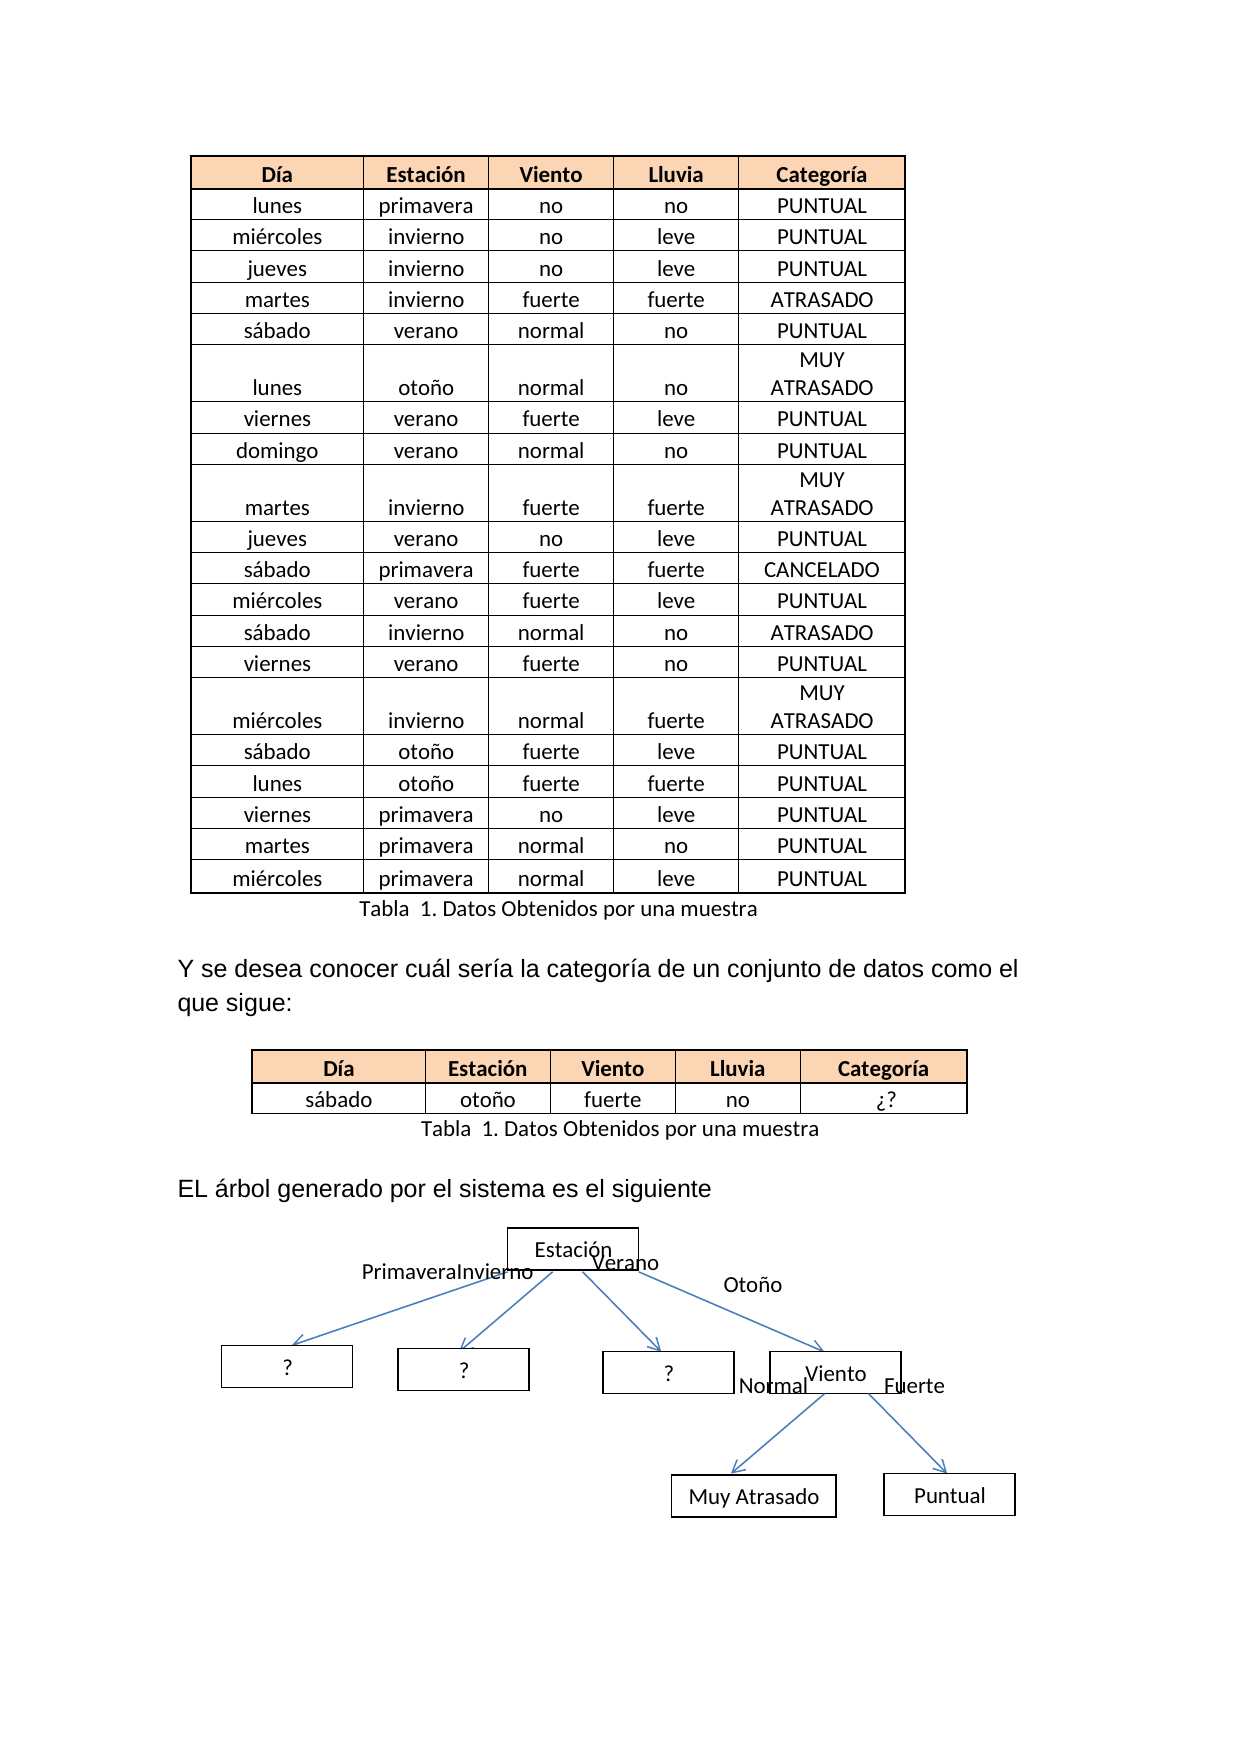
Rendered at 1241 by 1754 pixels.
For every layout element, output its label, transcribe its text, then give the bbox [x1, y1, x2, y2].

text EL árbol generado por el sistema es el siguiente [177, 1174, 1063, 1203]
text Y se desea conocer cuál sería la categoría de un conjunto de datos como el que sigue: [177, 954, 1063, 1016]
